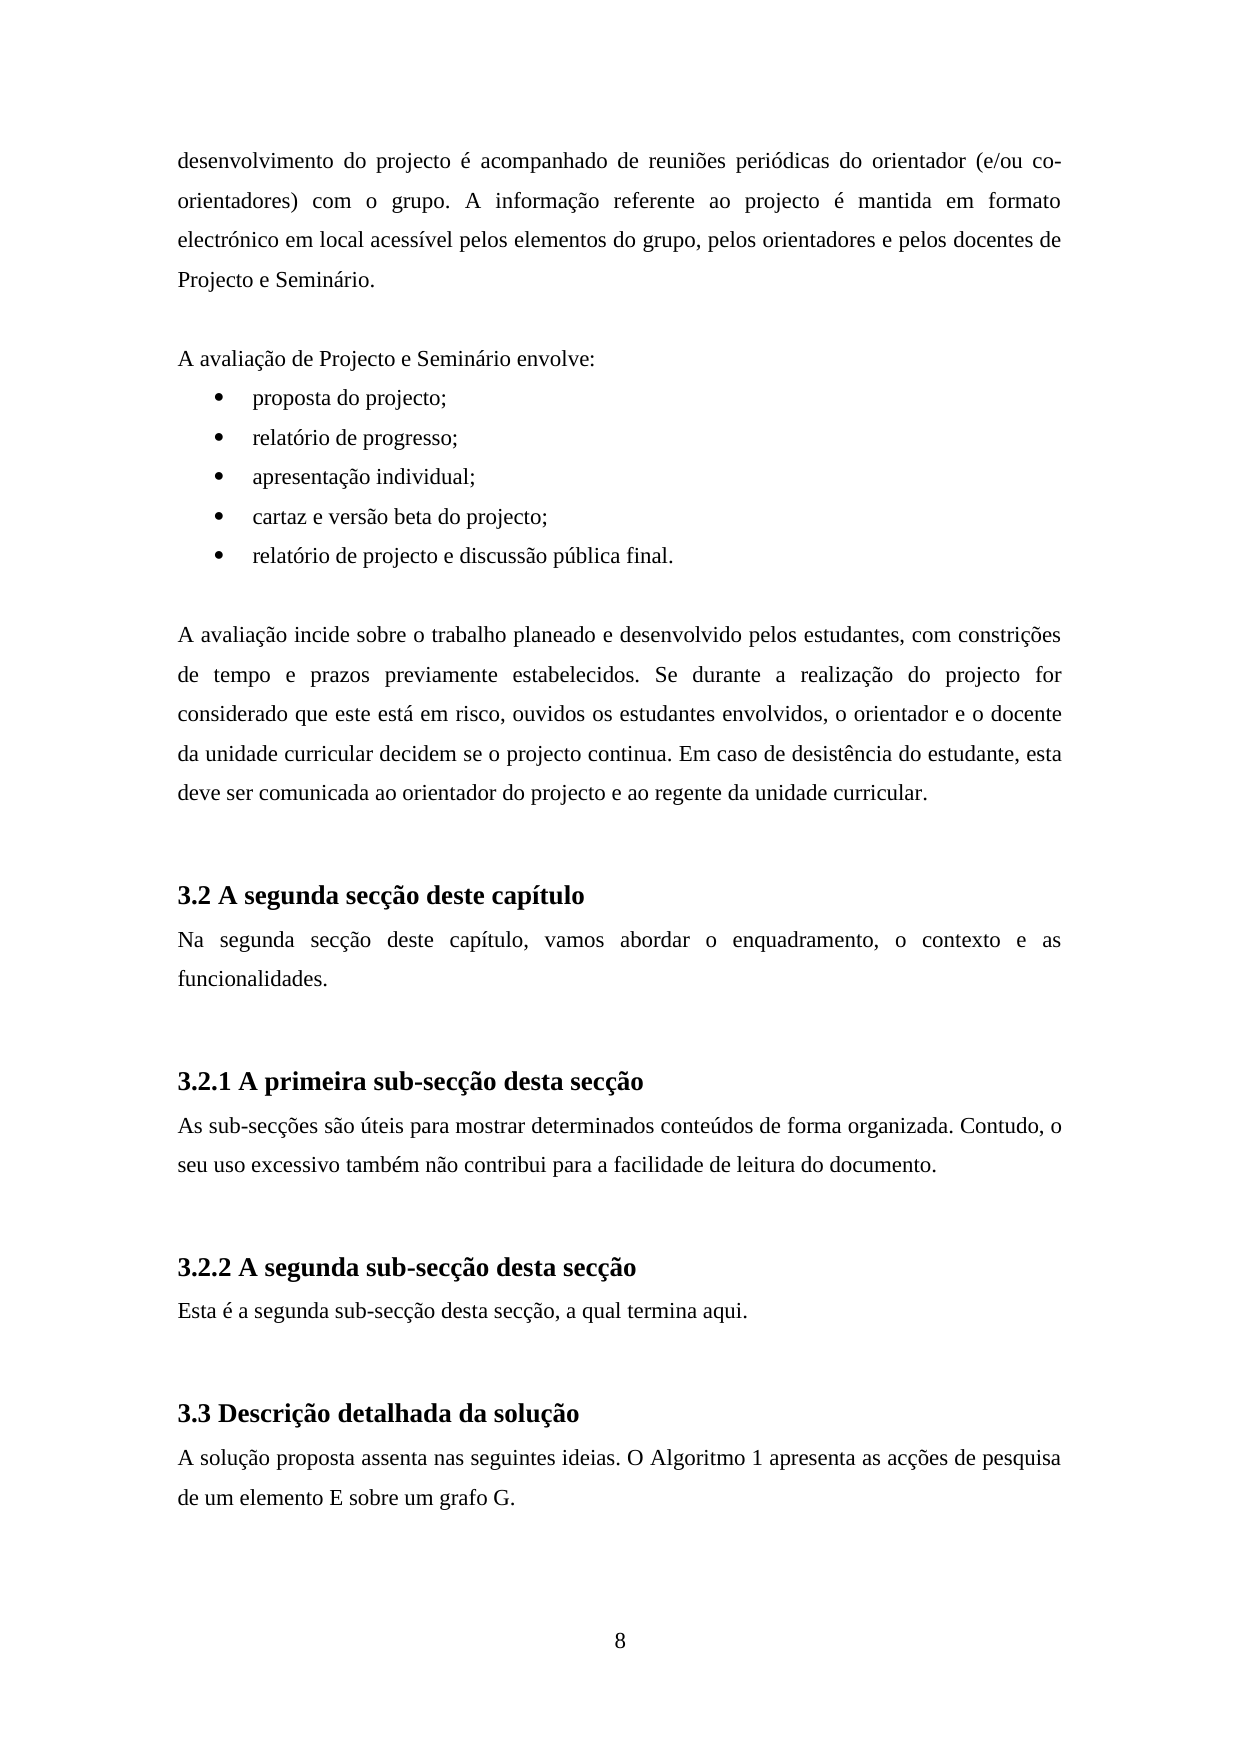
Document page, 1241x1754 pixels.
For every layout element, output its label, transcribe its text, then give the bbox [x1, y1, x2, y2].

text Esta é a segunda sub-secção desta secção, a qual termina aqui. [177, 1298, 1063, 1324]
text A avaliação de Projecto e Seminário envolve: [177, 345, 1063, 371]
list apresentação individual; [215, 463, 1063, 490]
list cartaz e versão beta do projecto; [215, 503, 1063, 529]
list proposta do projecto; [215, 384, 1063, 411]
subtitle 3.2 A segunda secção deste capítulo [177, 879, 1063, 910]
list relatório de progresso; [215, 424, 1063, 450]
text Na segunda secção deste capítulo, vamos abordar o enquadramento, o contexto e as funcionalidades. [177, 926, 1063, 992]
subtitle 3.3 Descrição detalhada da solução [177, 1397, 1063, 1428]
list relatório de projecto e discussão pública final. [215, 542, 1063, 569]
text As sub-secções são úteis para mostrar determinados conteúdos de forma organizada. Contudo, o seu uso excessivo também não contribui para a facilidade de leitura do documento. [177, 1112, 1063, 1177]
subtitle 3.2.1 A primeira sub-secção desta secção [177, 1065, 1063, 1096]
subtitle 3.2.2 A segunda sub-secção desta secção [177, 1251, 1063, 1282]
text A solução proposta assenta nas seguintes ideias. O Algoritmo 1 apresenta as acções de pesquisa de um elemento E sobre um grafo G. [177, 1444, 1063, 1510]
text A avaliação incide sobre o trabalho planeado e desenvolvido pelos estudantes, com constrições de tempo e prazos previamente estabelecidos. Se durante a realização do projecto for considerado que este está em risco, ouvidos os estudantes envolvidos, o orientador e o docente da unidade curricular decidem se o projecto continua. Em caso de desistência do estudante, esta deve ser comunicada ao orientador do projecto e ao regente da unidade curricular. [177, 621, 1063, 806]
